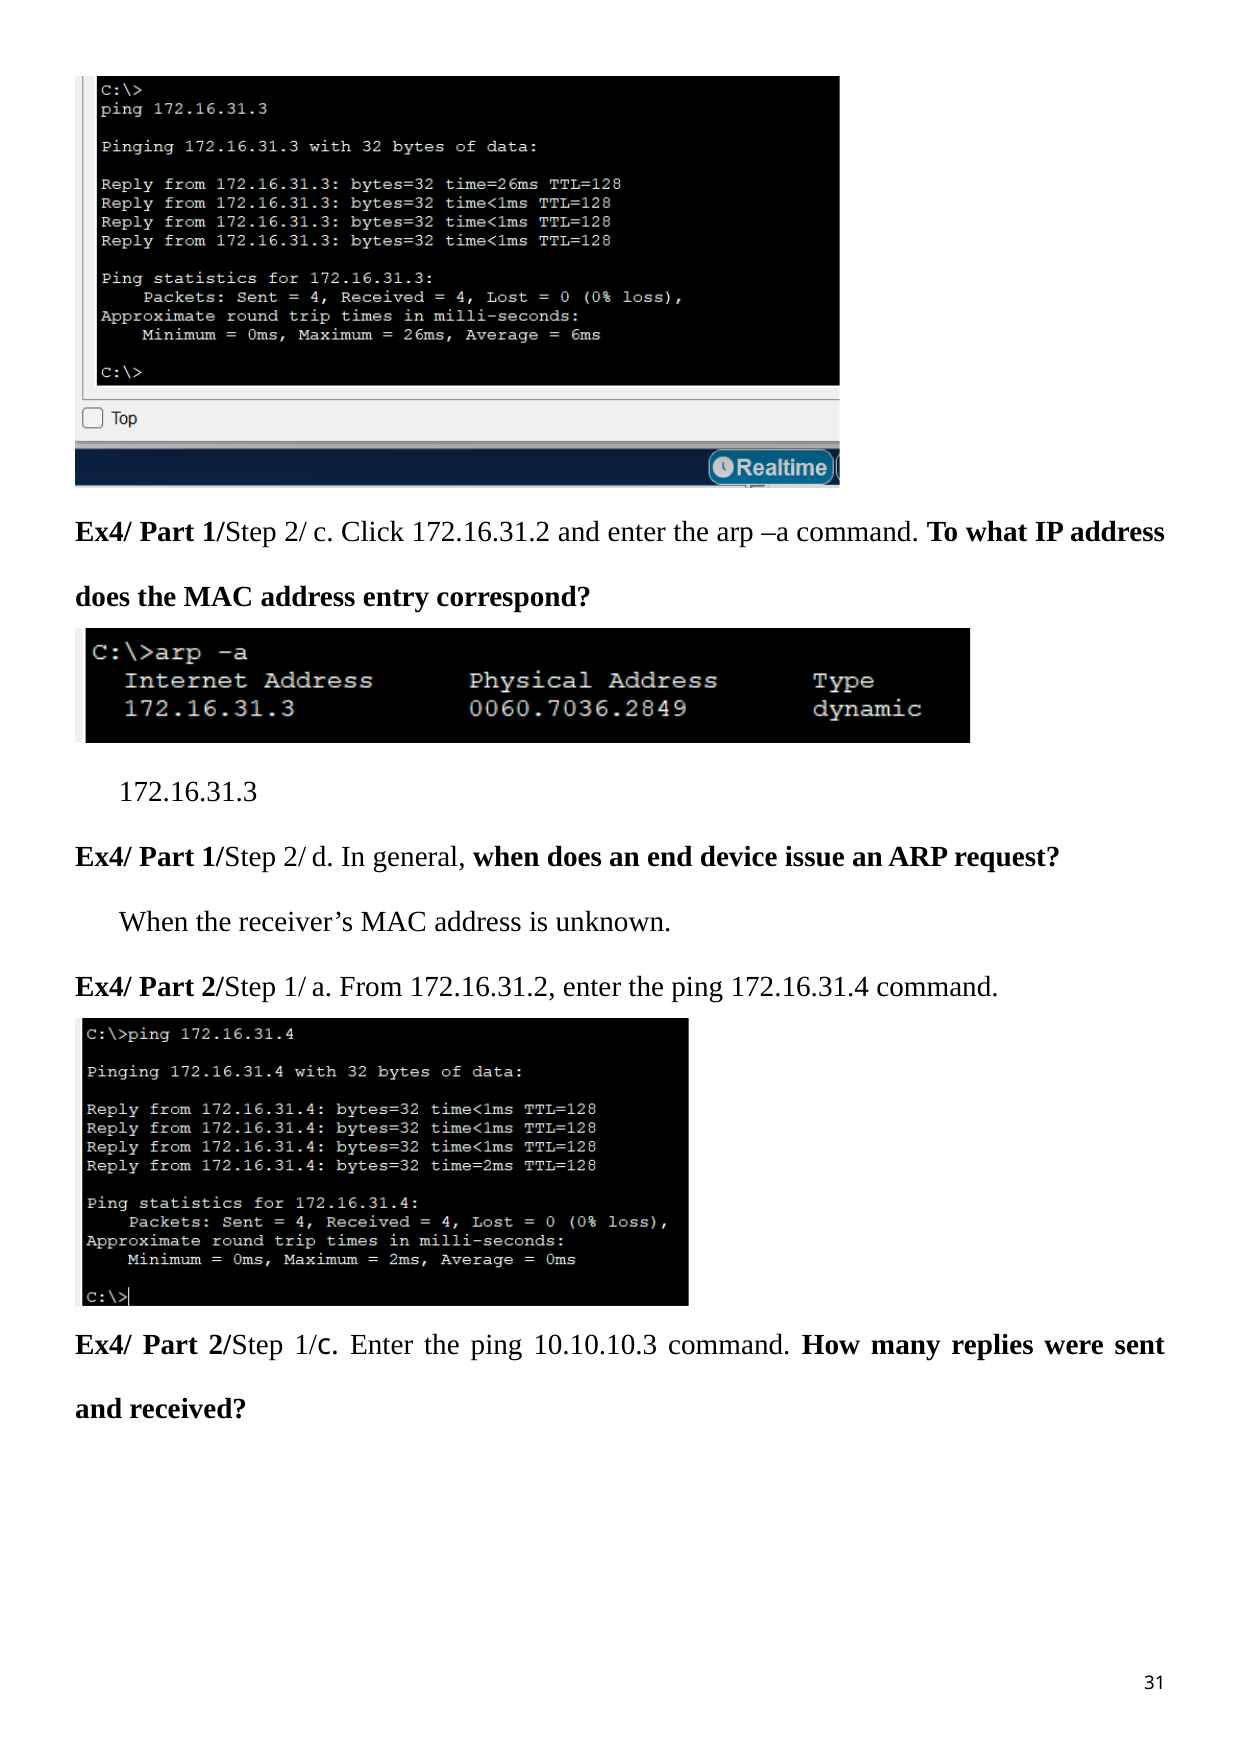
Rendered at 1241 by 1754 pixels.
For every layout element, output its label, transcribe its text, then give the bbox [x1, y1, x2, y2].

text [75, 76, 1165, 498]
text Ex4/ Part 2/Step 1/ a. From 172.16.31.2, enter the ping 172.16.31.4 command. [75, 953, 1165, 1018]
text 172.16.31.3 [75, 758, 1165, 823]
text Ex4/ Part 1/Step 2/ c. Click 172.16.31.2 and enter the arp –a command. To what IP address does the MAC address entry correspond? [75, 498, 1165, 628]
text Ex4/ Part 1/Step 2/ d. In general, when does an end device issue an ARP request? When the receiver’s MAC address is unknown. [75, 823, 1165, 953]
text Ex4/ Part 2/Step 1/c. Enter the ping 10.10.10.3 command. How many replies were sent and received? [75, 1311, 1165, 1441]
